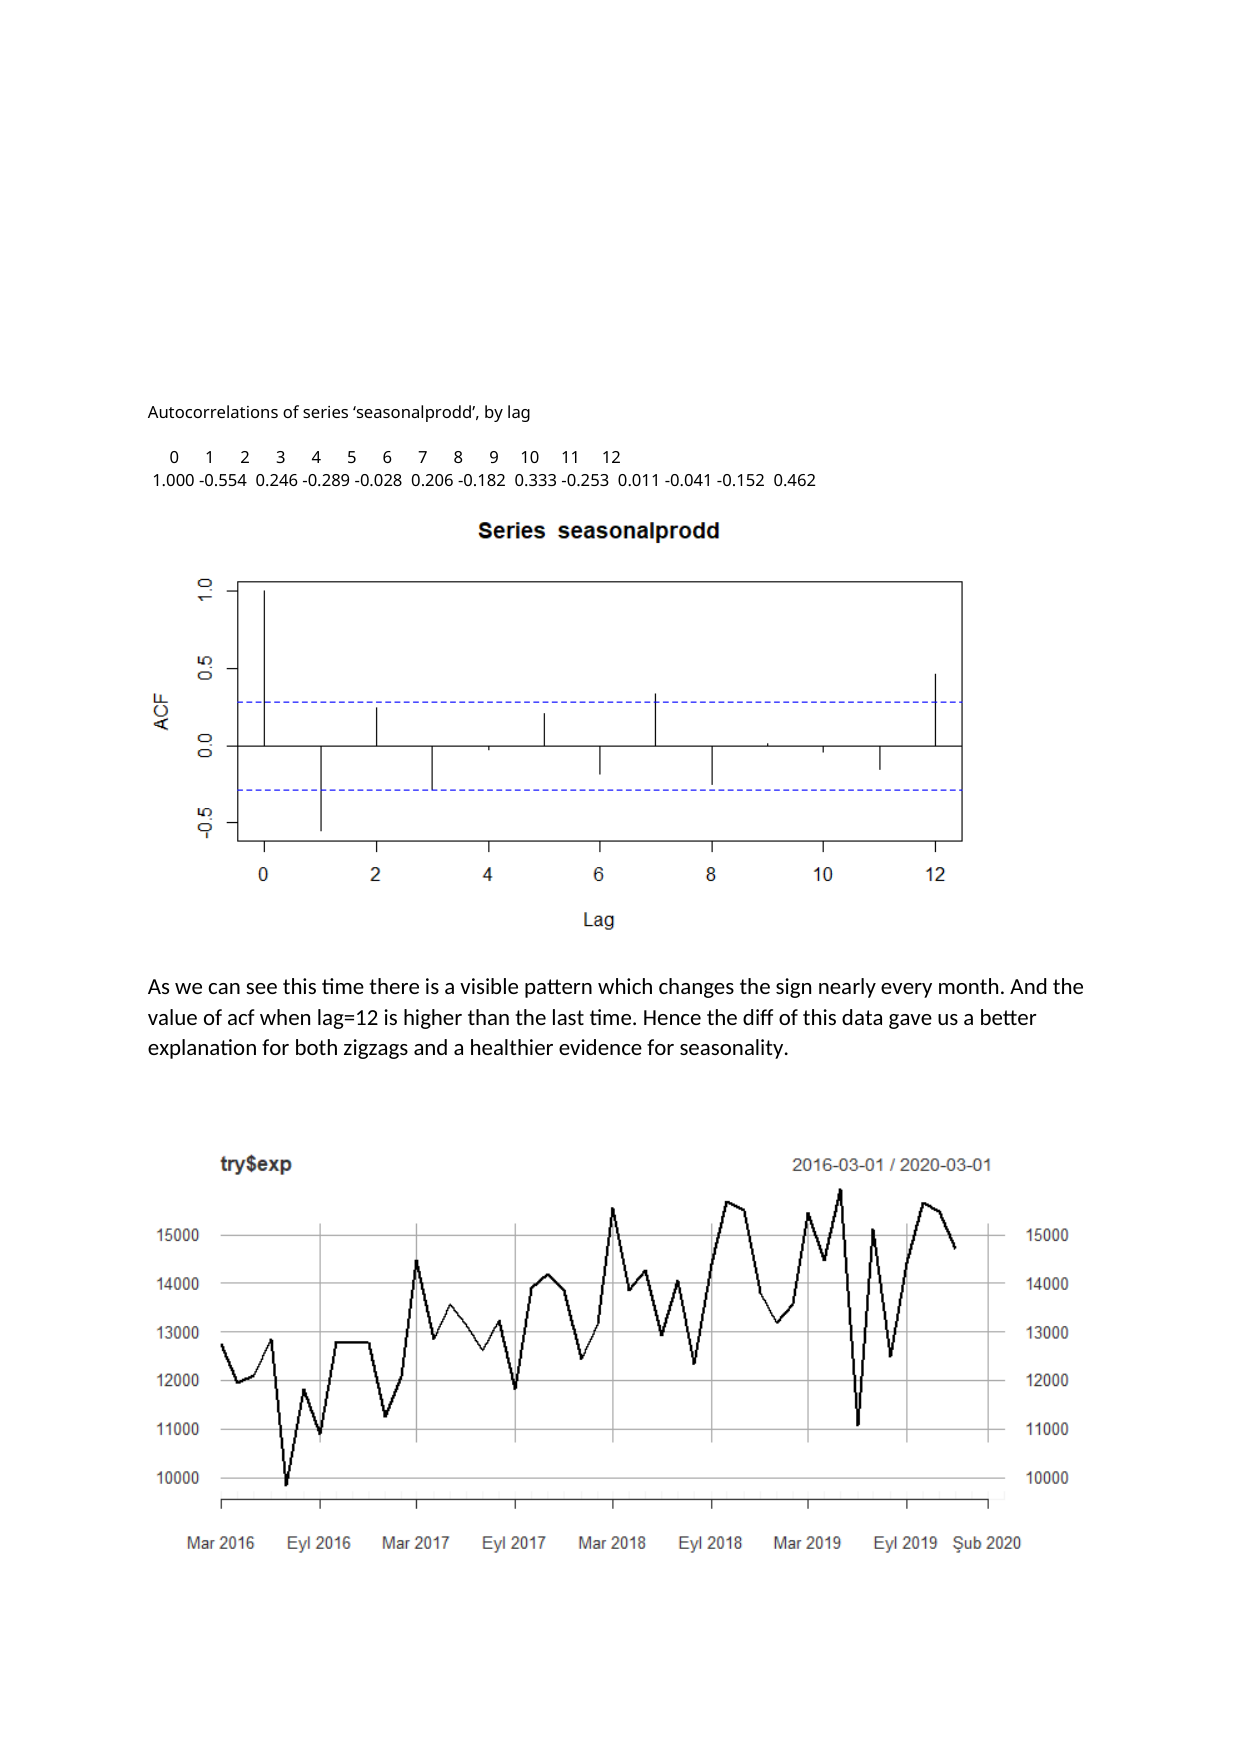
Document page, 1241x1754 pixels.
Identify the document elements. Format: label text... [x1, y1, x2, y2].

picture [147, 1126, 1079, 1564]
picture [147, 491, 1009, 954]
text 1.000 -0.554 0.246 -0.289 -0.028 0.206 -0.182 0.333 -0.253 0.011 -0.041 -0.152 0.462 [148, 468, 1093, 491]
text Autocorrelations of series ‘seasonalprodd’, by lag [148, 400, 1093, 423]
text As we can see this time there is a visible pattern which changes the sign nearly every month. And the value of acf when lag=12 is higher than the last time. Hence the diff of this data gave us a better explanation for both zigzags and a healthier evidence for seasonality. [148, 972, 1093, 1061]
text 0 1 2 3 4 5 6 7 8 9 10 11 12 [148, 446, 1093, 468]
